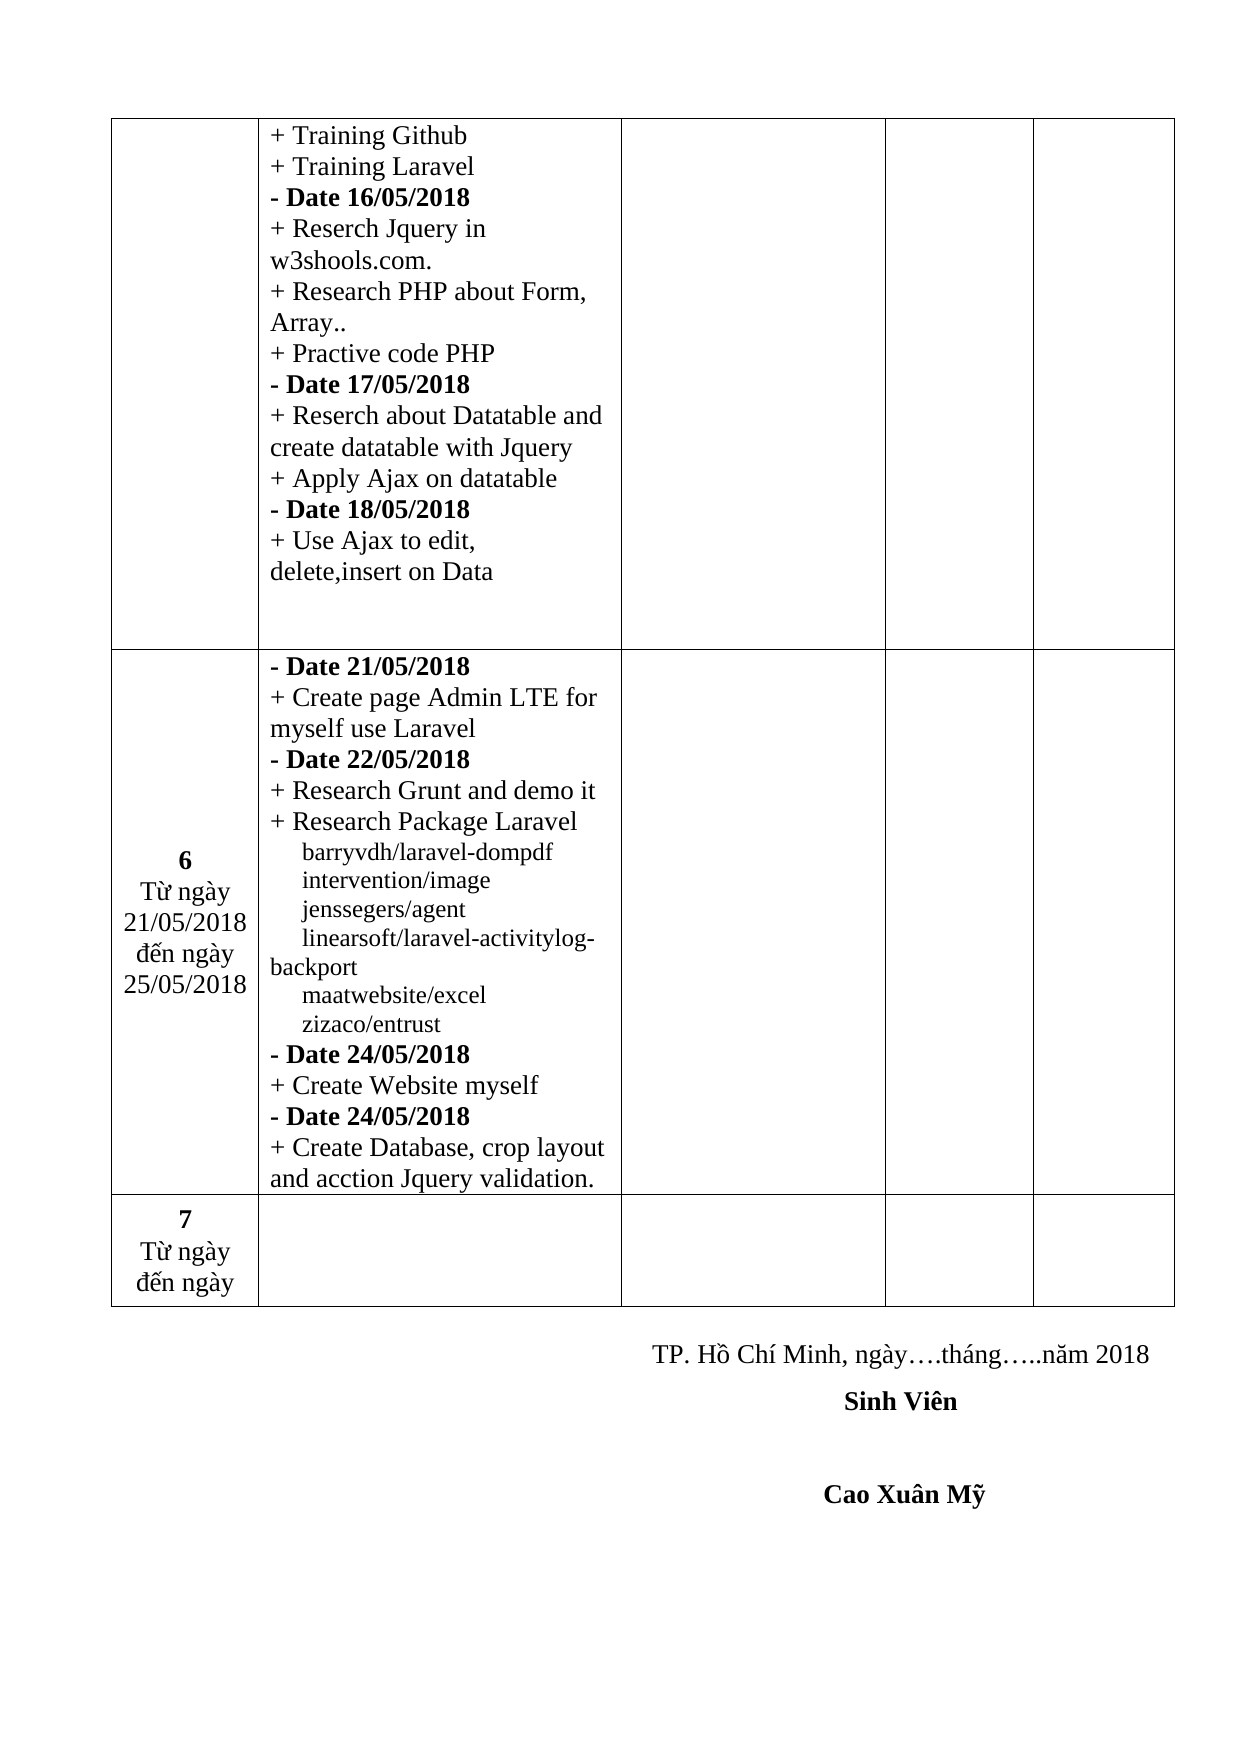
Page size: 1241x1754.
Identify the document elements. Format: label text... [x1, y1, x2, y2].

table_cell [622, 119, 885, 649]
table_cell [886, 650, 1033, 1193]
table_cell [1034, 1195, 1174, 1306]
table_cell [1034, 650, 1174, 1193]
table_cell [112, 119, 258, 649]
text Cao Xuân Mỹ [177, 1478, 1122, 1509]
text Sinh Viên [177, 1384, 1122, 1416]
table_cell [259, 119, 621, 649]
table_cell 6 Từ ngày 21/05/2018 đến ngày 25/05/2018 [112, 650, 258, 1193]
text TP. Hồ Chí Minh, ngày….tháng…..năm 2018 [177, 1338, 1122, 1369]
table_cell [259, 1195, 621, 1306]
table_cell [886, 119, 1033, 649]
table_cell [622, 650, 885, 1193]
table_cell - Date 21/05/2018 + Create page Admin LTE for myself use Laravel - Date 22/05/2018 + Research Grunt and demo it + Research Package Laravel  barryvdh/laravel-dompdf  intervention/image  jenssegers/agent  linearsoft/laravel-activitylog-backport  maatwebsite/excel  zizaco/entrust - Date 24/05/2018 + Create Website myself - Date 24/05/2018 + Create Database, crop layout and acction Jquery validation. [259, 650, 621, 1193]
table_cell 7 Từ ngày đến ngày [112, 1195, 258, 1306]
table_cell [886, 1195, 1033, 1306]
table_cell [1034, 119, 1174, 649]
table_cell [622, 1195, 885, 1306]
